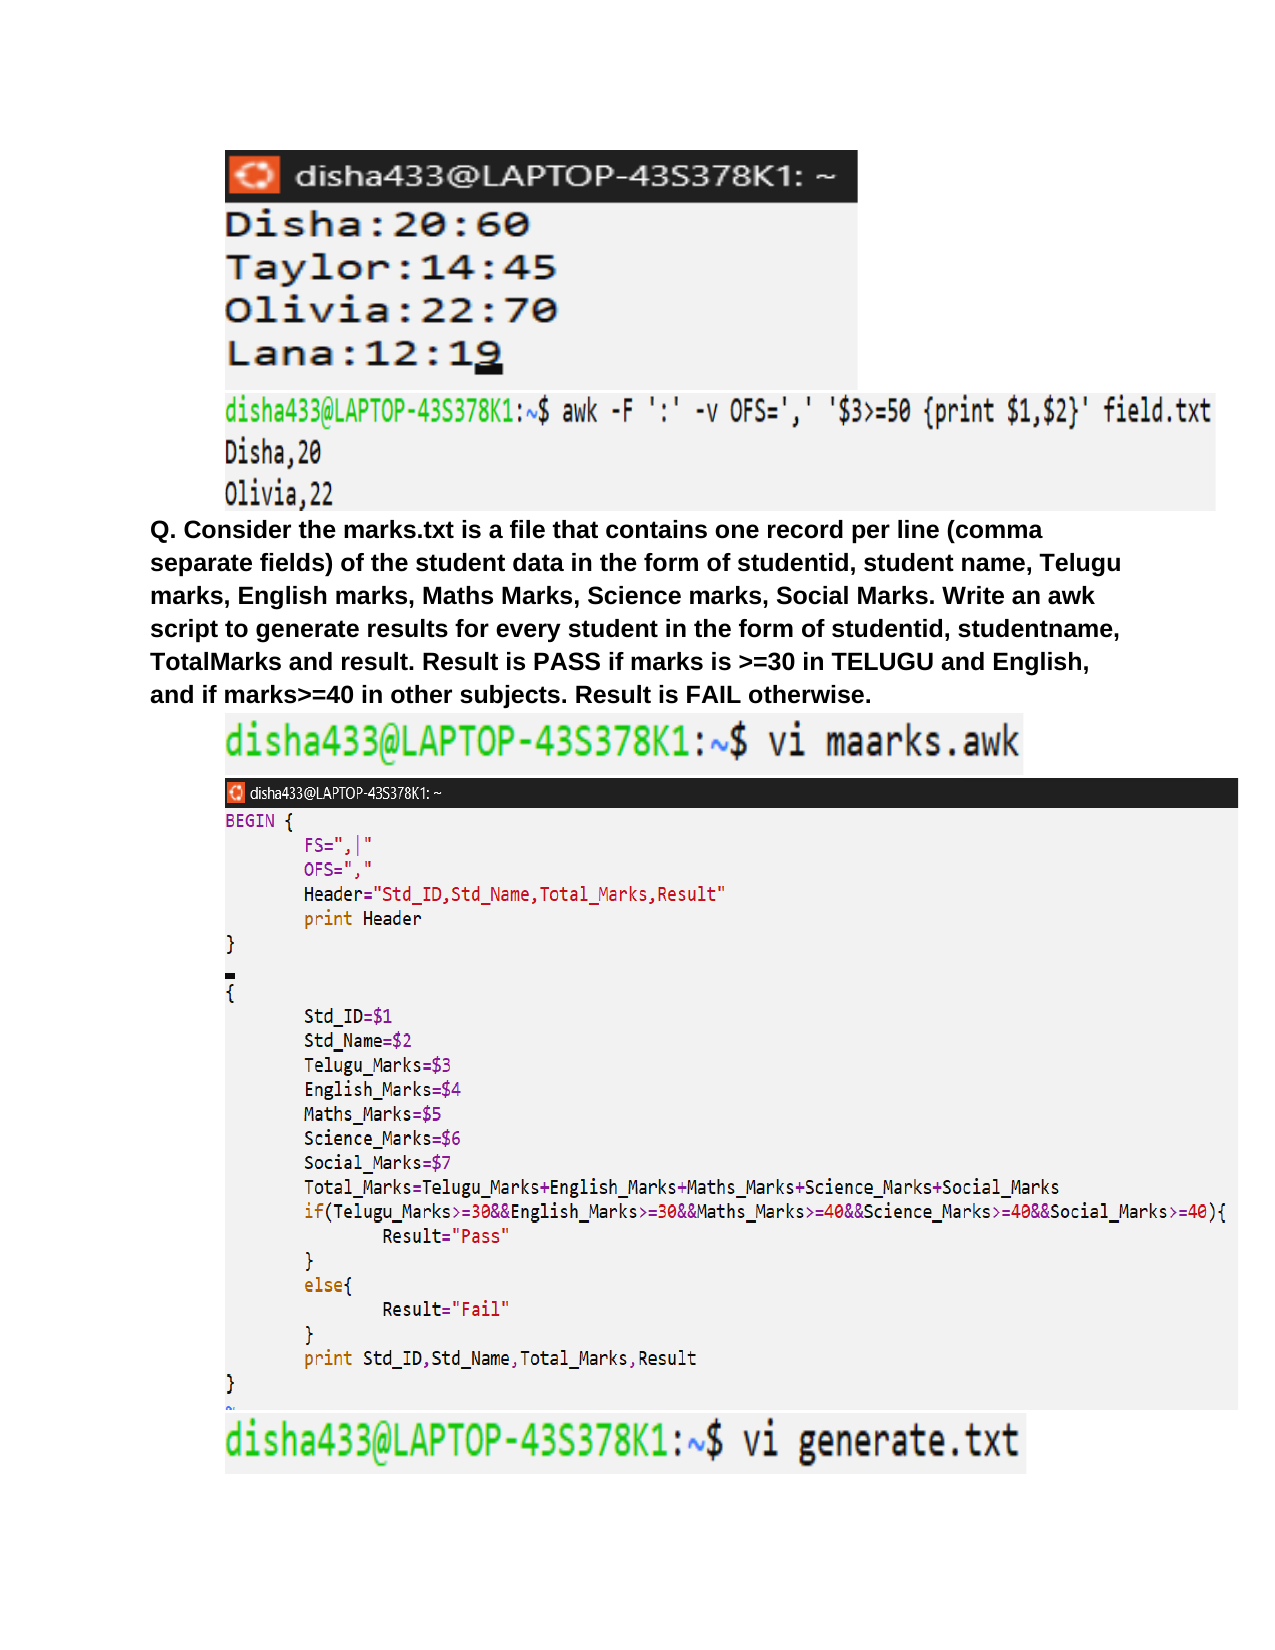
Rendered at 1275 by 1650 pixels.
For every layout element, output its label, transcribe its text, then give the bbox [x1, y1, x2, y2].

picture [225, 713, 1024, 775]
picture [225, 778, 1239, 1410]
picture [225, 150, 858, 390]
picture [225, 393, 1216, 511]
text Q. Consider the marks.txt is a file that contains one record per line (comma separate fields) of the student data in the form of studentid, student name, Telugu marks, English marks, Maths Marks, Science marks, Social Marks. Write an awk script to generate results for every student in the form of studentid, studentname, TotalMarks and result. Result is PASS if marks is >=30 in TELUGU and English, and if marks>=40 in other subjects. Result is FAIL otherwise. [150, 515, 1125, 709]
picture [225, 1413, 1027, 1474]
